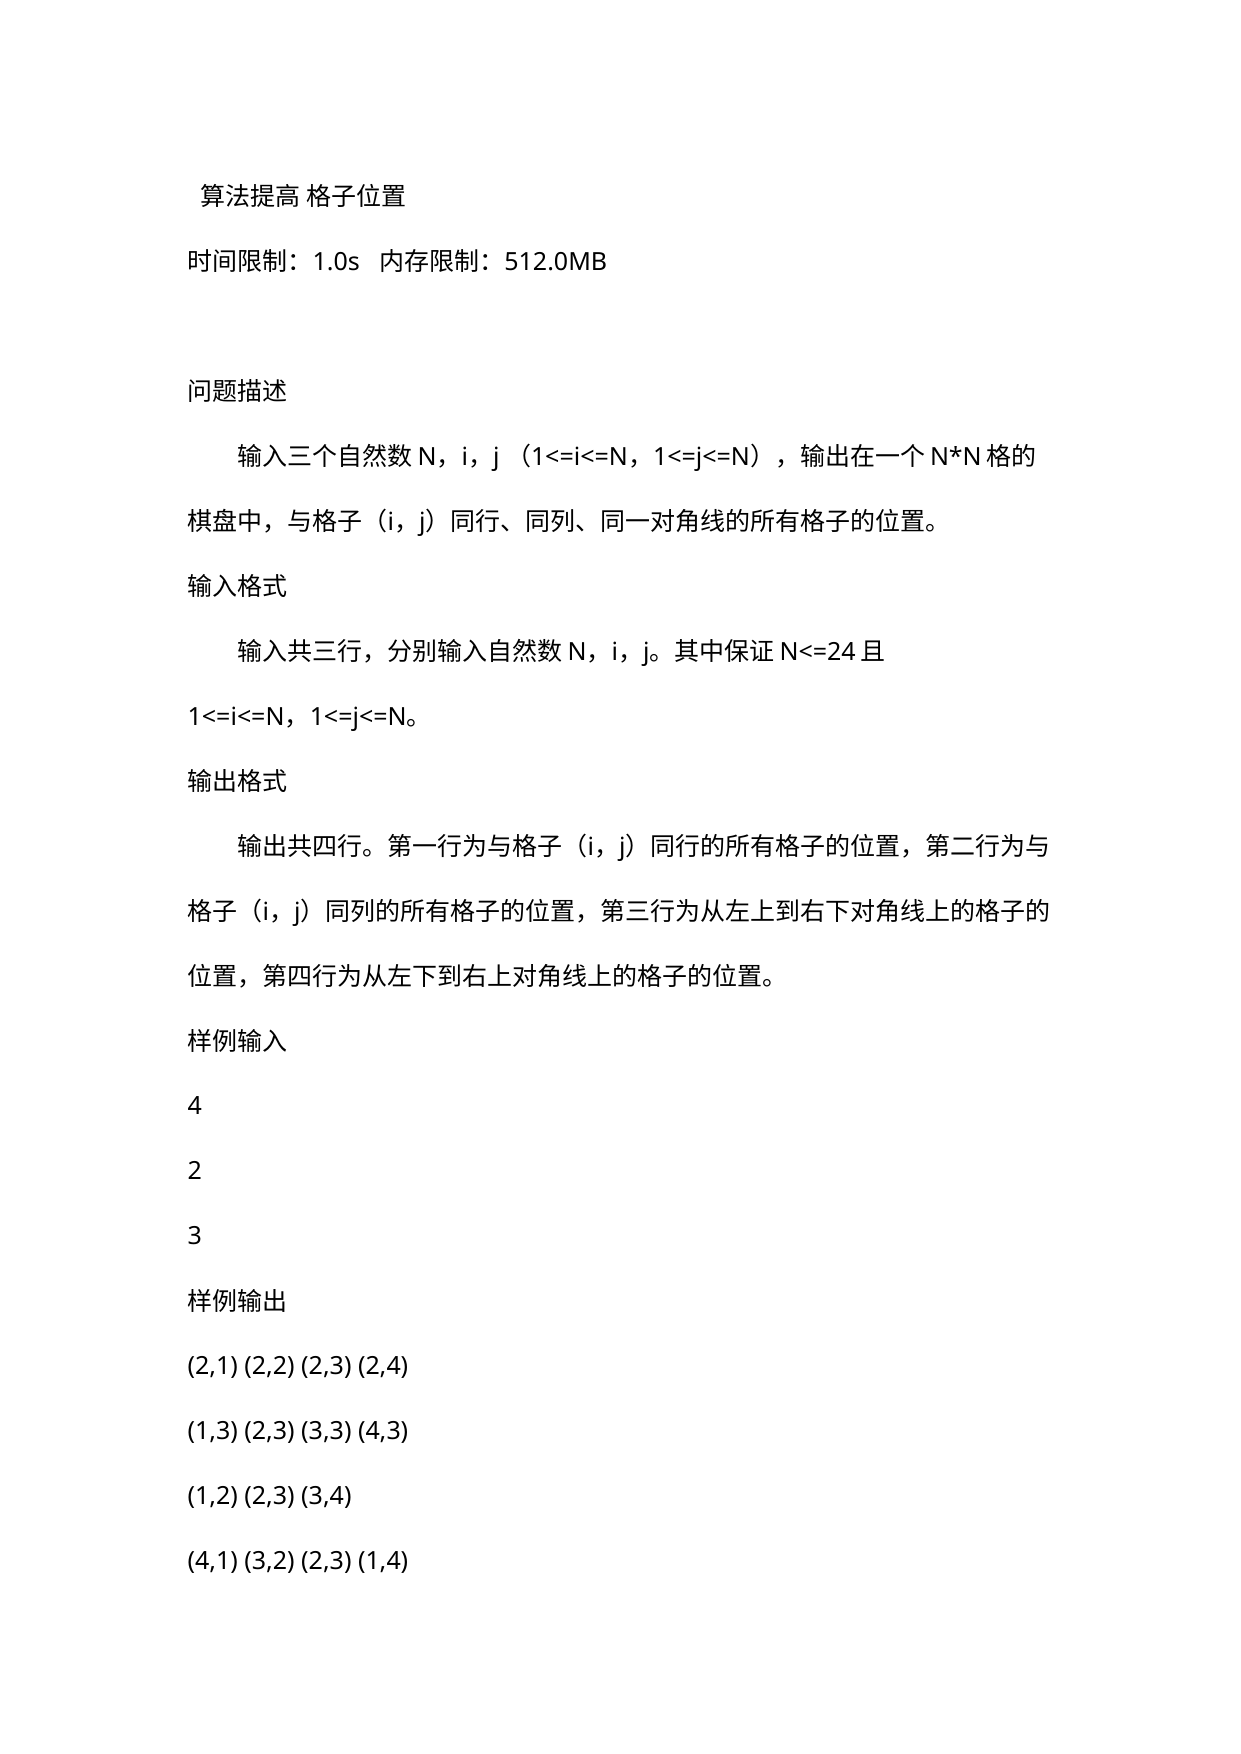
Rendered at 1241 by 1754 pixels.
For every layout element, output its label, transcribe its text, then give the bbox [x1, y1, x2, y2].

text 问题描述 [187, 357, 1053, 422]
text 时间限制：1.0s 内存限制：512.0MB [187, 227, 1053, 292]
text 输入共三行，分别输入自然数N，i，j。其中保证N<=24且1<=i<=N，1<=j<=N。 [187, 617, 1053, 747]
text 输出共四行。第一行为与格子（i，j）同行的所有格子的位置，第二行为与格子（i，j）同列的所有格子的位置，第三行为从左上到右下对角线上的格子的位置，第四行为从左下到右上对角线上的格子的位置。 [187, 812, 1053, 1007]
text 样例输入 [187, 1007, 1053, 1072]
text 输入格式 [187, 552, 1053, 617]
text 算法提高 格子位置 [187, 162, 1053, 227]
text (2,1) (2,2) (2,3) (2,4) (1,3) (2,3) (3,3) (4,3) (1,2) (2,3) (3,4) (4,1) (3,2) (2,3) (1,4) [187, 1332, 1053, 1592]
text 输入三个自然数N，i，j （1<=i<=N，1<=j<=N），输出在一个N*N格的棋盘中，与格子（i，j）同行、同列、同一对角线的所有格子的位置。 [187, 422, 1053, 552]
text 4 2 3 [187, 1072, 1053, 1267]
text 输出格式 [187, 747, 1053, 812]
text 样例输出 [187, 1267, 1053, 1332]
